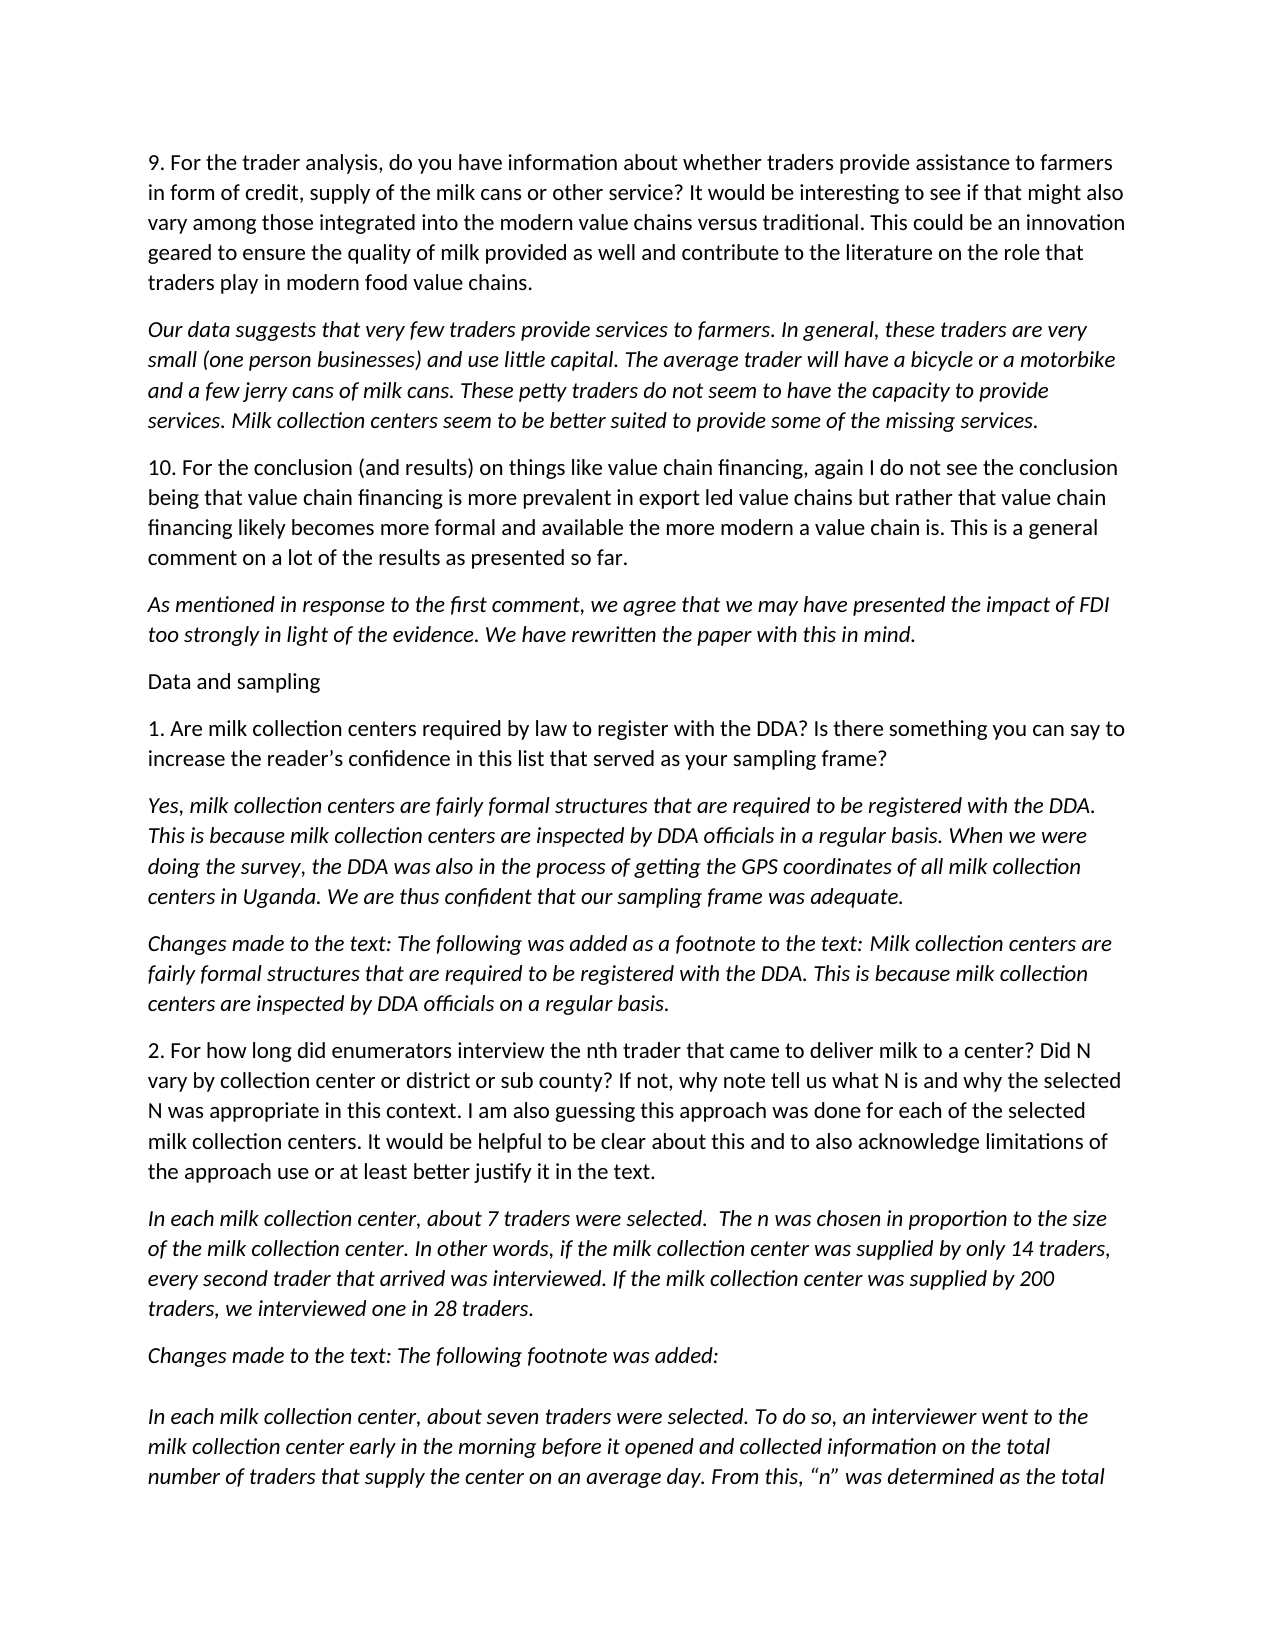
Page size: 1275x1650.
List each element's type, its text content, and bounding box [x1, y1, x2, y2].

text Data and sampling [148, 667, 1127, 695]
text 1. Are milk collection centers required by law to register with the DDA? Is there something you can say to increase the reader’s confidence in this list that served as your sampling frame? [148, 714, 1127, 772]
text Our data suggests that very few traders provide services to farmers. In general, these traders are very small (one person businesses) and use little capital. The average trader will have a bicycle or a motorbike and a few jerry cans of milk cans. These petty traders do not seem to have the capacity to provide services. Milk collection centers seem to be better suited to provide some of the missing services. [148, 315, 1127, 434]
text In each milk collection center, about 7 traders were selected. The n was chosen in proportion to the size of the milk collection center. In other words, if the milk collection center was supplied by only 14 traders, every second trader that arrived was interviewed. If the milk collection center was supplied by 200 traders, we interviewed one in 28 traders. [148, 1204, 1127, 1322]
text Yes, milk collection centers are fairly formal structures that are required to be registered with the DDA. This is because milk collection centers are inspected by DDA officials in a regular basis. When we were doing the survey, the DDA was also in the process of getting the GPS coordinates of all milk collection centers in Uganda. We are thus confident that our sampling frame was adequate. [148, 791, 1127, 910]
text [148, 1402, 1127, 1490]
text As mentioned in response to the first comment, we agree that we may have presented the impact of FDI too strongly in light of the evidence. We have rewritten the paper with this in mind. [148, 590, 1127, 648]
text 9. For the trader analysis, do you have information about whether traders provide assistance to farmers in form of credit, supply of the milk cans or other service? It would be interesting to see if that might also vary among those integrated into the modern value chains versus traditional. This could be an innovation geared to ensure the quality of milk provided as well and contribute to the literature on the role that traders play in modern food value chains. [148, 148, 1127, 296]
text Changes made to the text: The following footnote was added: [148, 1341, 1127, 1369]
text Changes made to the text: The following was added as a footnote to the text: Milk collection centers are fairly formal structures that are required to be registered with the DDA. This is because milk collection centers are inspected by DDA officials on a regular basis. [148, 929, 1127, 1017]
text 2. For how long did enumerators interview the nth trader that came to deliver milk to a center? Did N vary by collection center or district or sub county? If not, why note tell us what N is and why the selected N was appropriate in this context. I am also guessing this approach was done for each of the selected milk collection centers. It would be helpful to be clear about this and to also acknowledge limitations of the approach use or at least better justify it in the text. [148, 1036, 1127, 1185]
text 10. For the conclusion (and results) on things like value chain financing, again I do not see the conclusion being that value chain financing is more prevalent in export led value chains but rather that value chain financing likely becomes more formal and available the more modern a value chain is. This is a general comment on a lot of the results as presented so far. [148, 453, 1127, 571]
